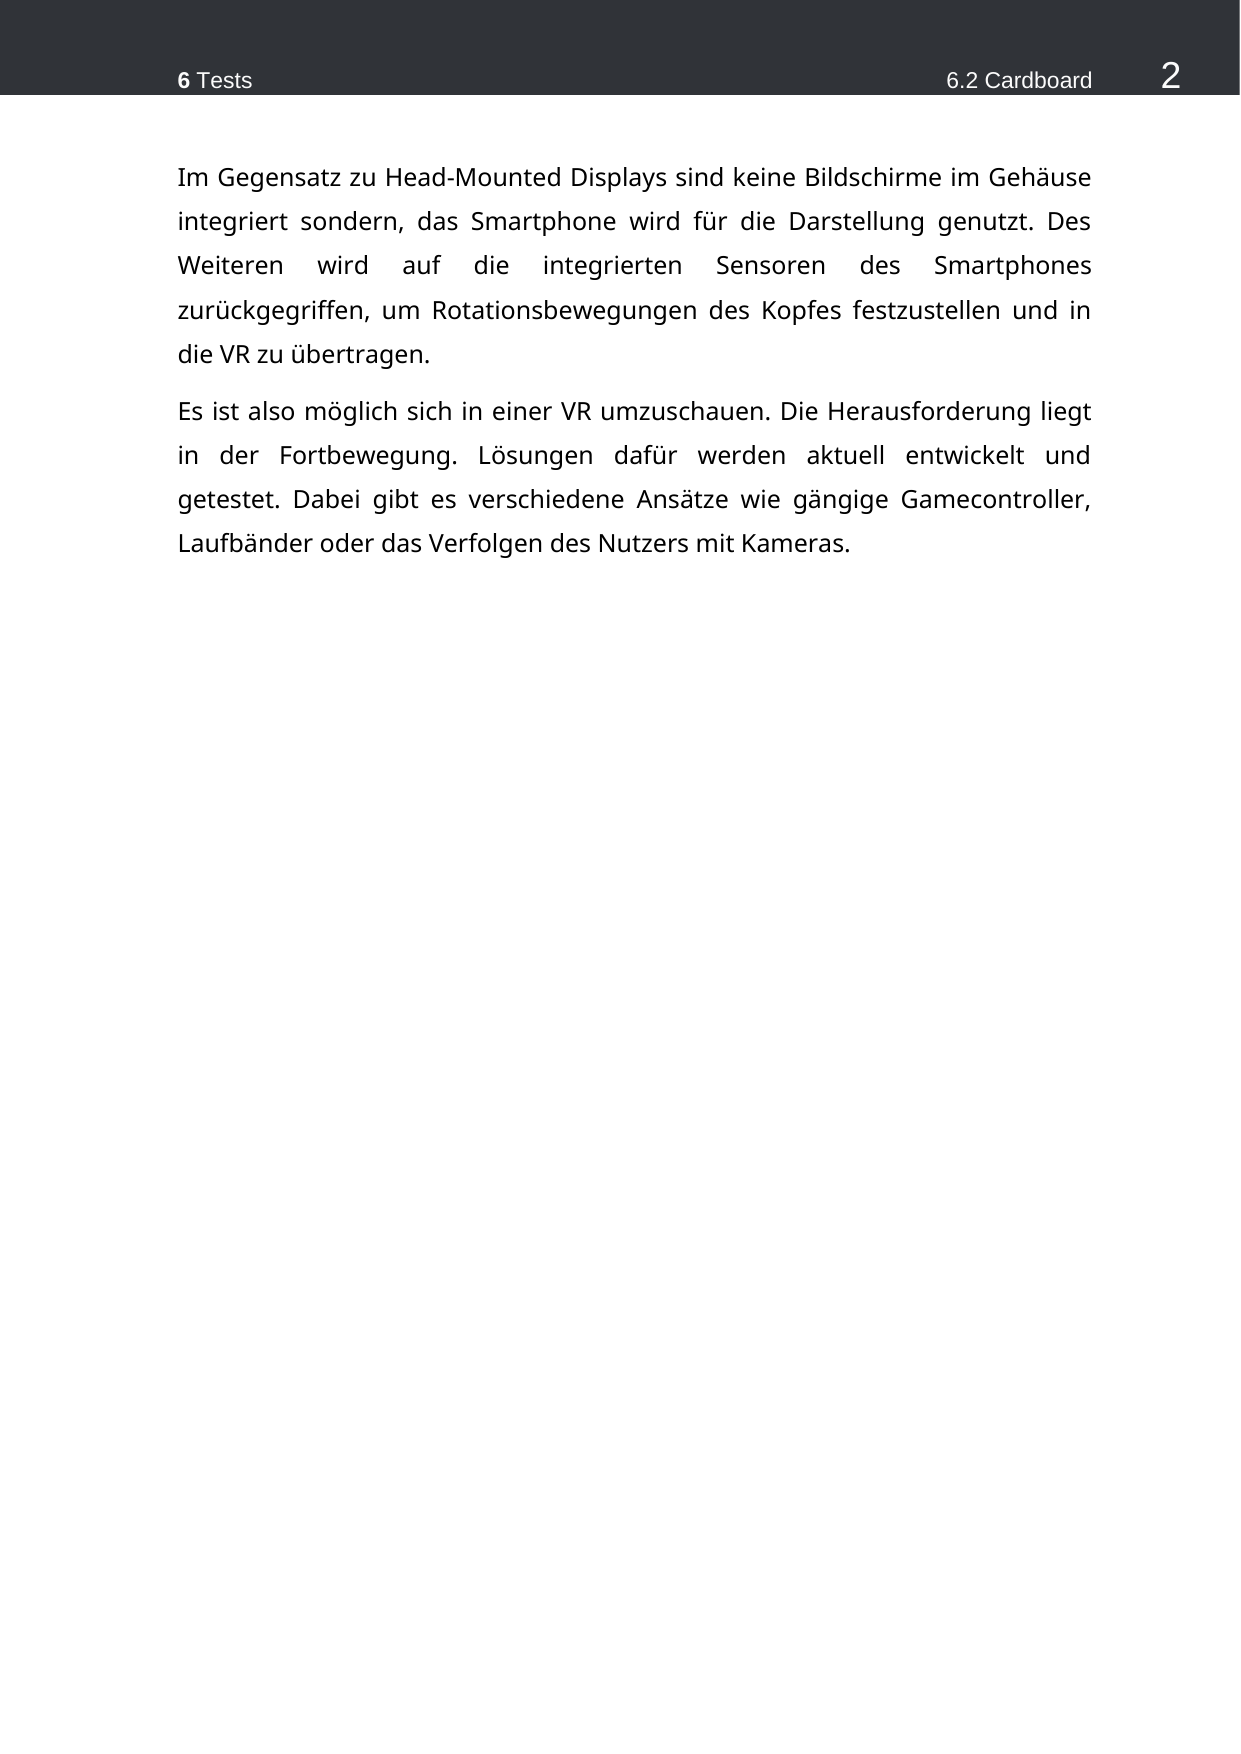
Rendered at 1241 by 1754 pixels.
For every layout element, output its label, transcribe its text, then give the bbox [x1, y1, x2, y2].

text Es ist also möglich sich in einer VR umzuschauen. Die Herausforderung liegt in der Fortbewegung. Lösungen dafür werden aktuell entwickelt und getestet. Dabei gibt es verschiedene Ansätze wie gängige Gamecontroller, Laufbänder oder das Verfolgen des Nutzers mit Kameras. [177, 393, 1092, 560]
text Im Gegensatz zu Head-Mounted Displays sind keine Bildschirme im Gehäuse integriert sondern, das Smartphone wird für die Darstellung genutzt. Des Weiteren wird auf die integrierten Sensoren des Smartphones zurückgegriffen, um Rotationsbewegungen des Kopfes festzustellen und in die VR zu übertragen. [177, 159, 1092, 371]
